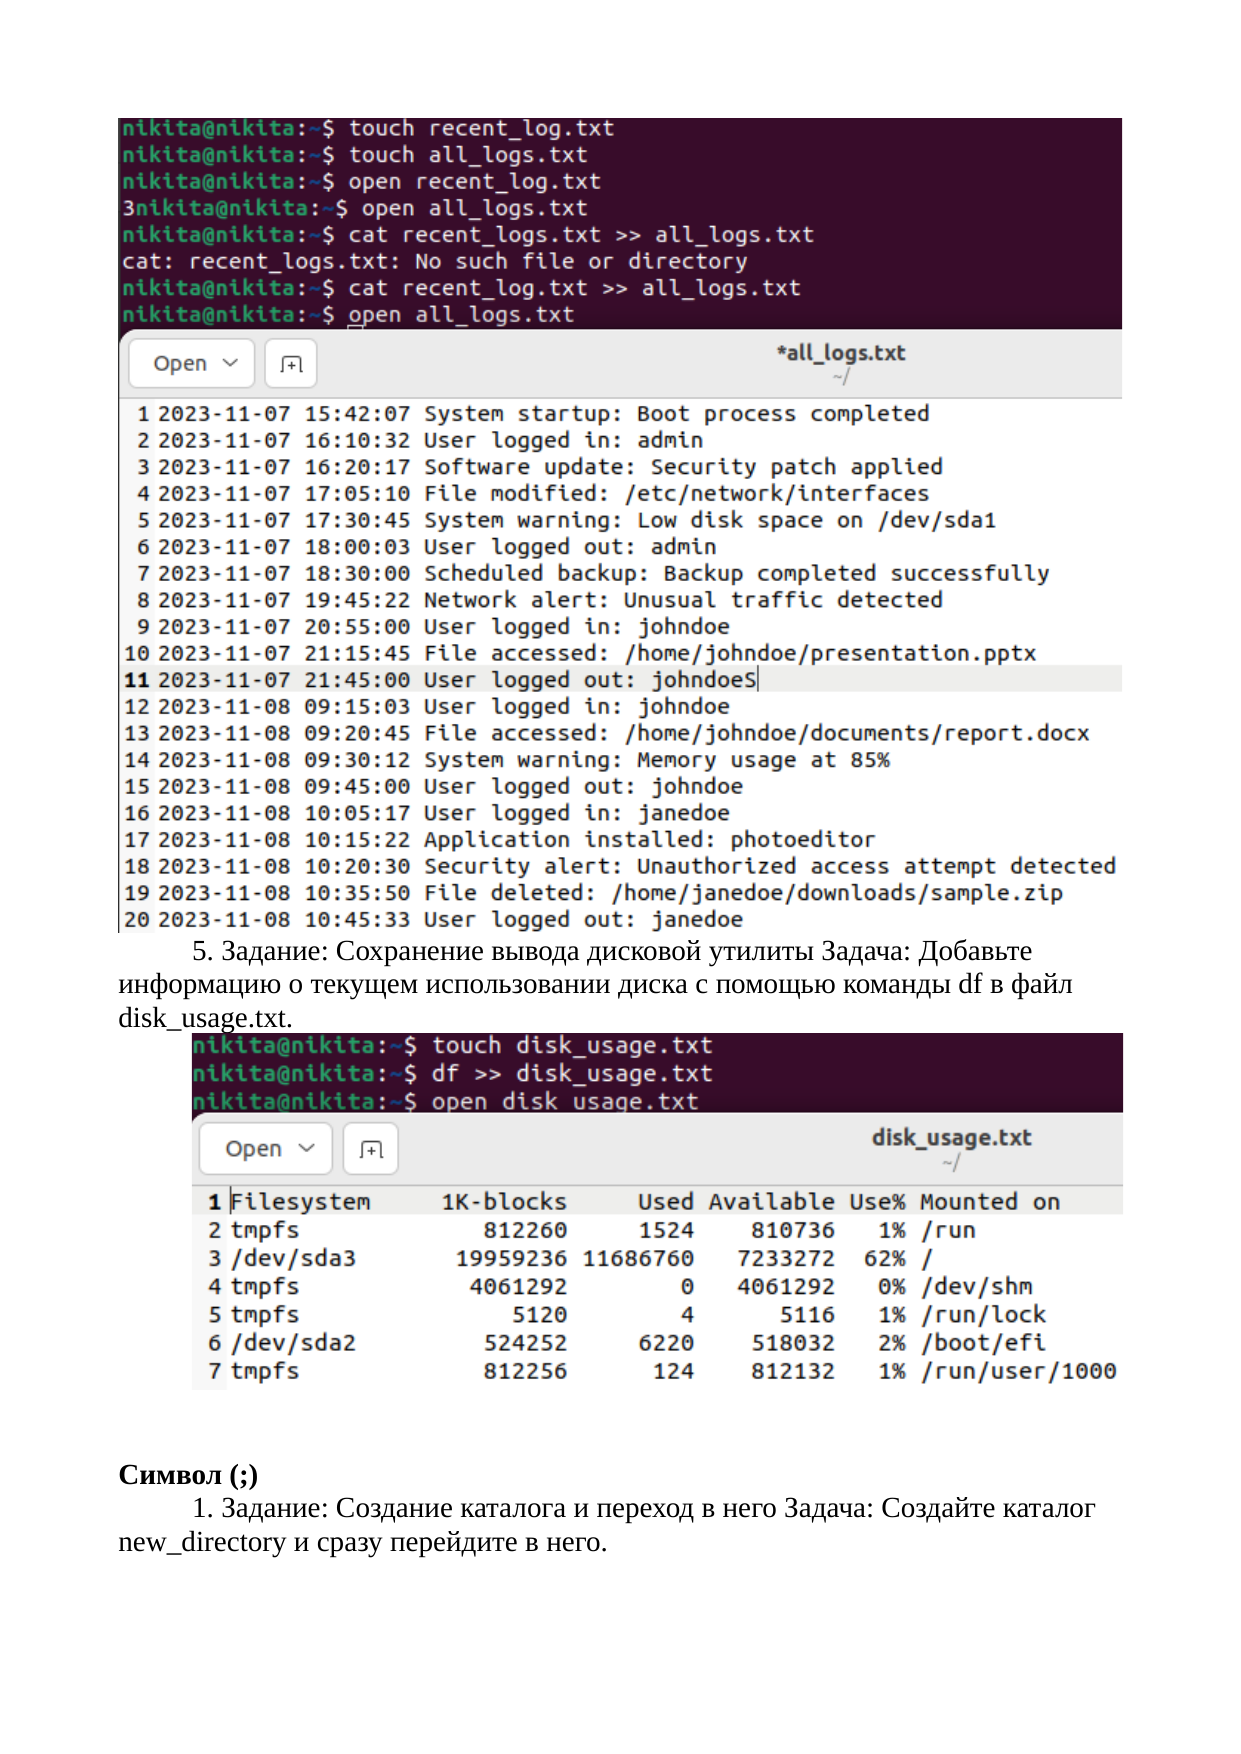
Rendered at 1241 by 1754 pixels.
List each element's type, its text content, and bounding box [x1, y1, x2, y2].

text 5. Задание: Сохранение вывода дисковой утилиты Задача: Добавьте информацию о текущем использовании диска с помощью команды df в файл disk_usage.txt. [118, 933, 1122, 1033]
picture [118, 118, 1123, 933]
text Символ (;) [118, 1457, 1122, 1490]
picture [191, 1033, 1124, 1390]
text 1. Задание: Создание каталога и переход в него Задача: Создайте каталог new_directory и сразу перейдите в него. [118, 1490, 1122, 1557]
